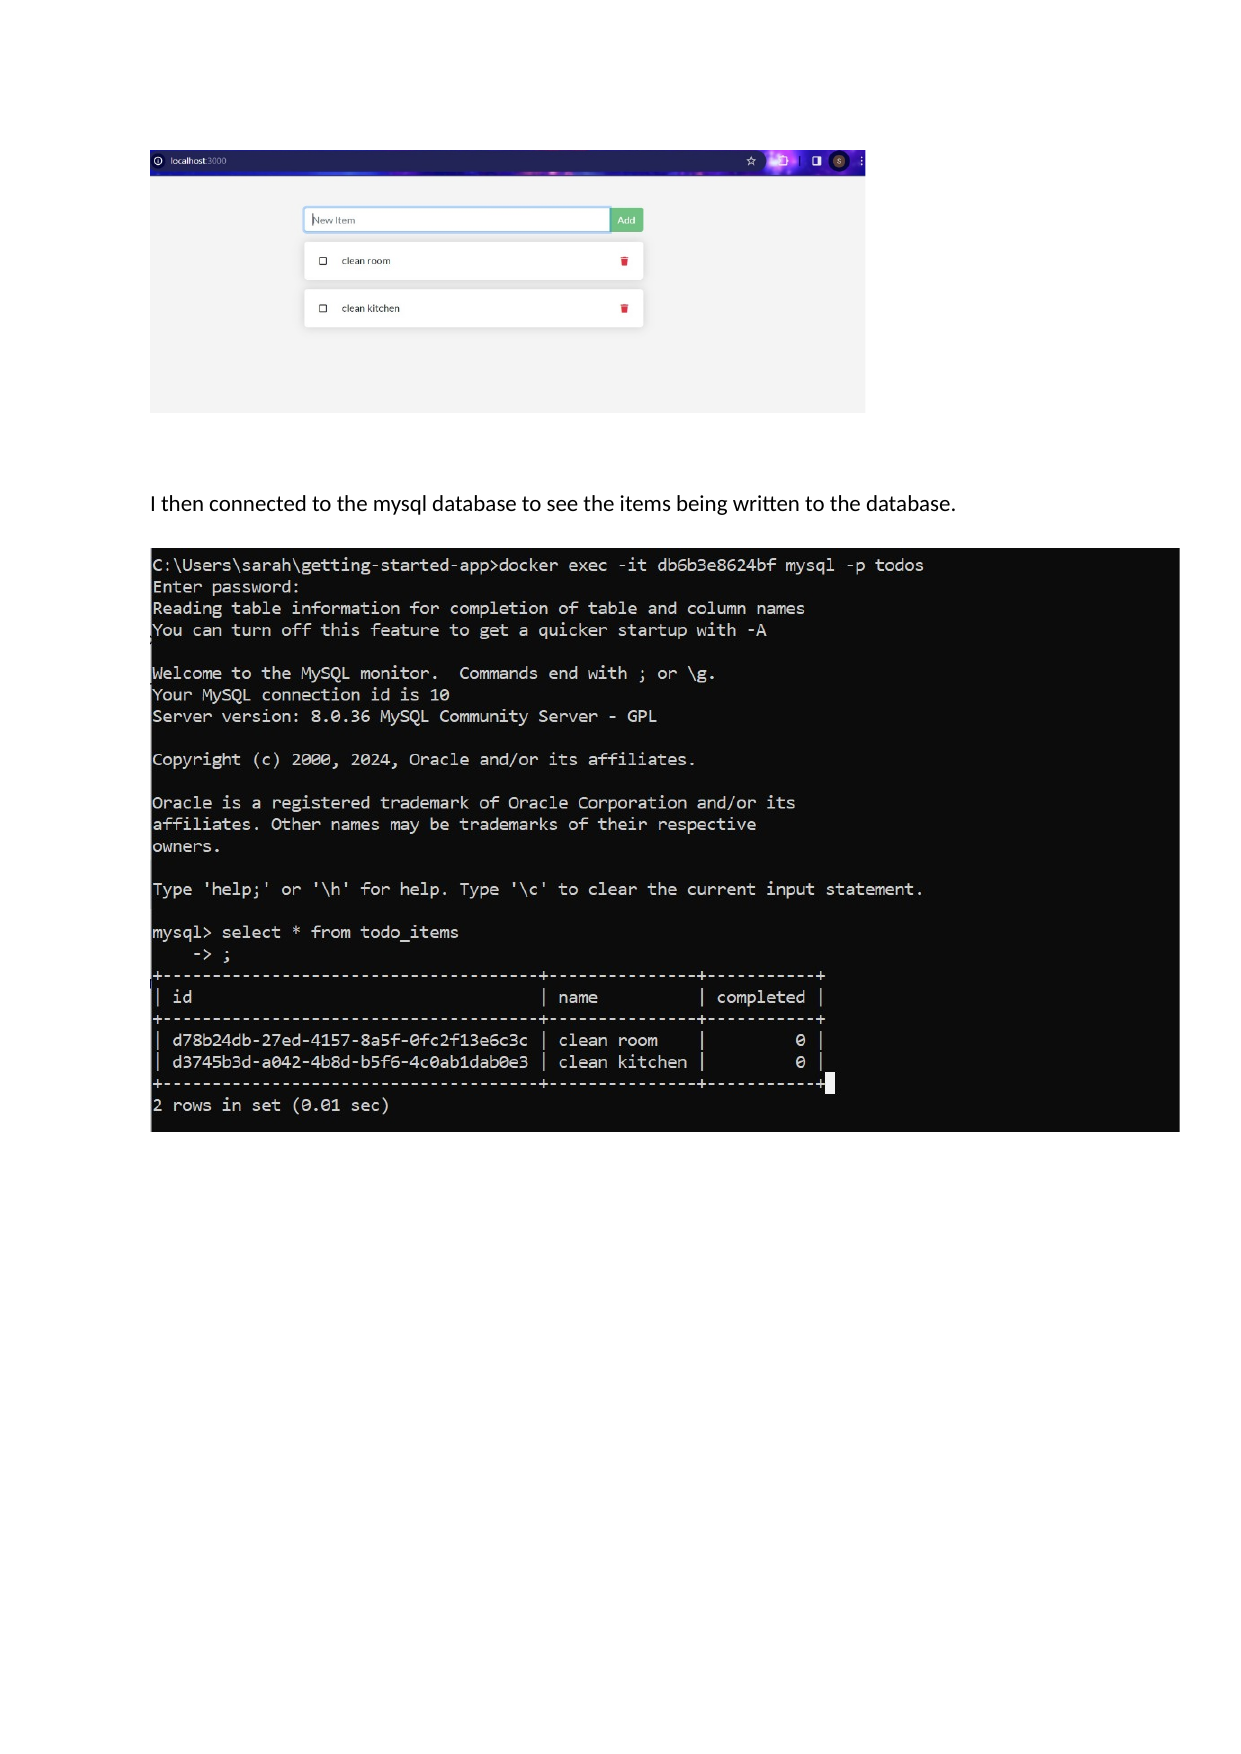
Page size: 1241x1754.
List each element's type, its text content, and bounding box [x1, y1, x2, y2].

text I then connected to the mysql database to see the items being written to the database. [150, 489, 1090, 517]
picture [150, 548, 1180, 1132]
picture [150, 150, 866, 413]
